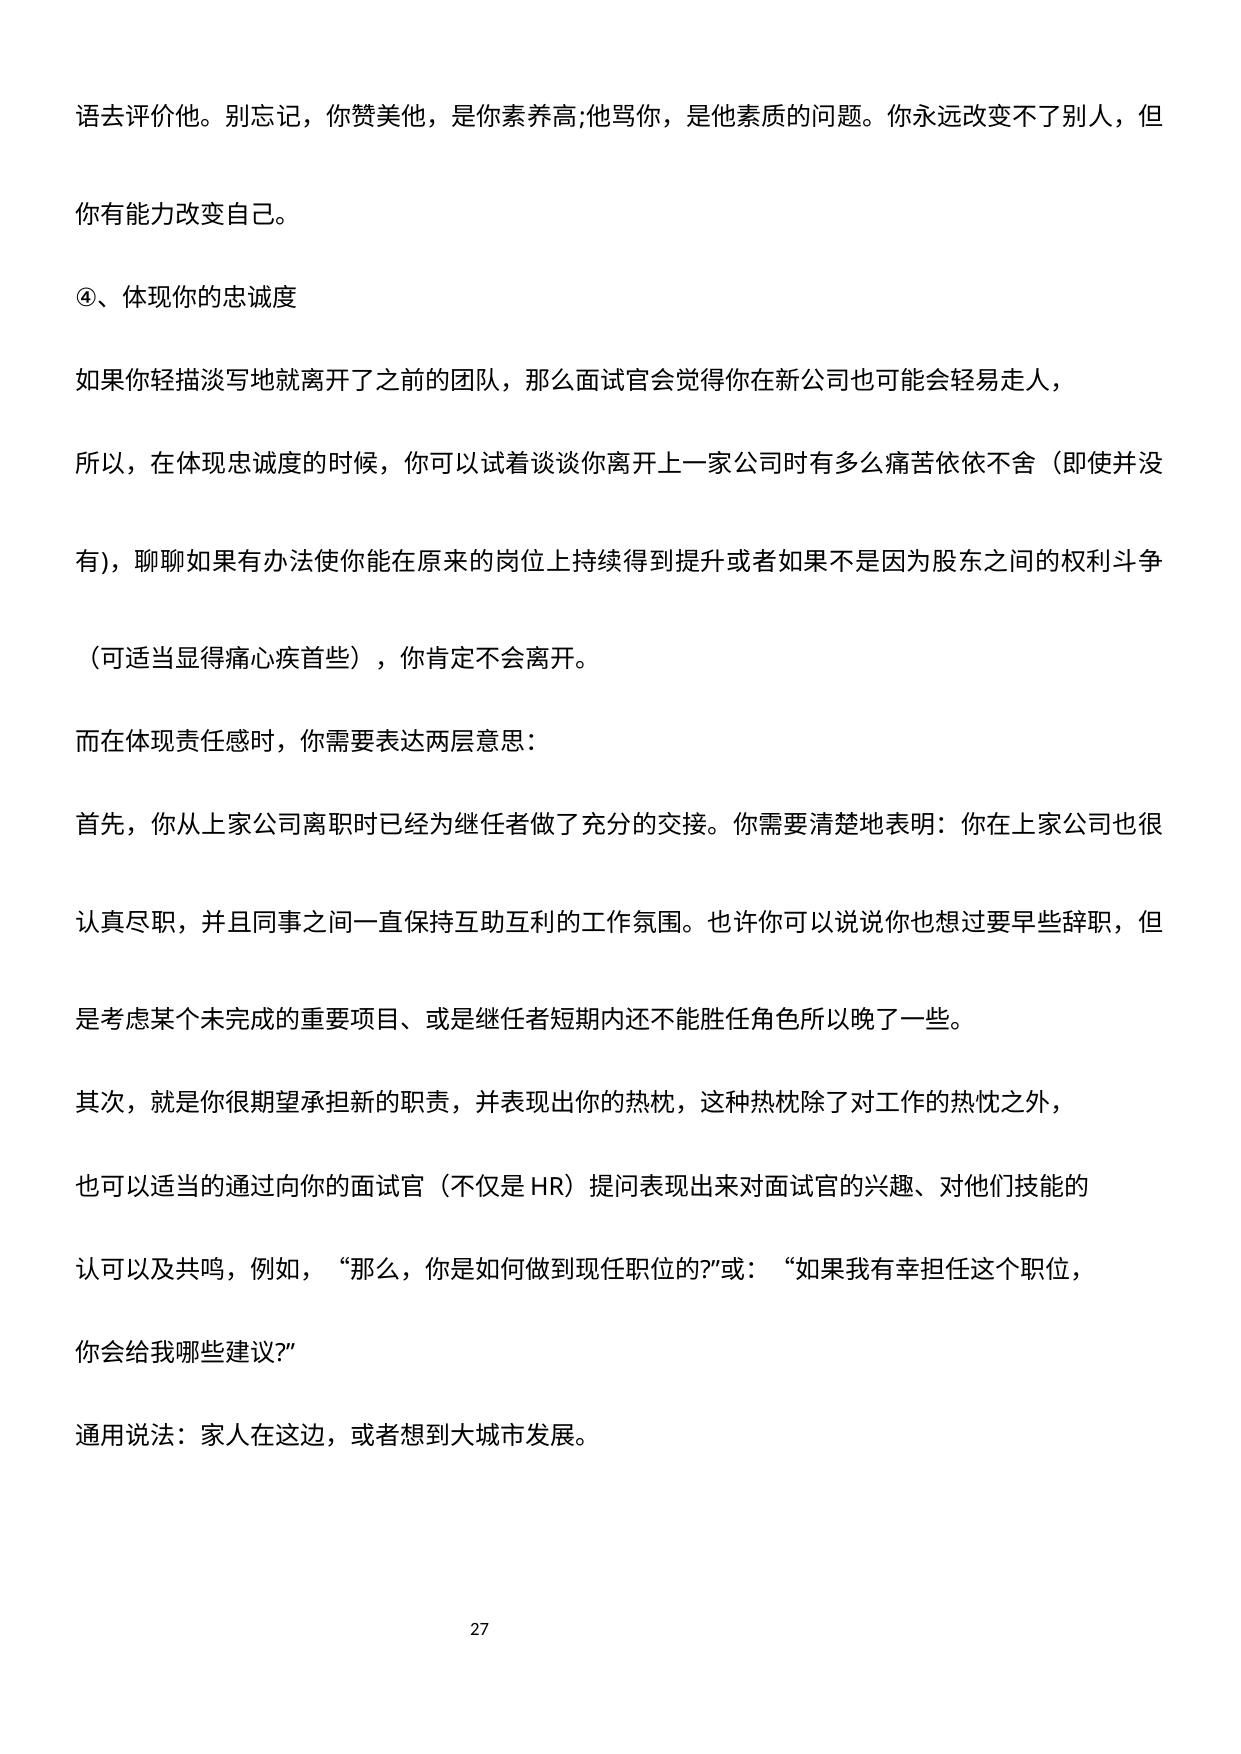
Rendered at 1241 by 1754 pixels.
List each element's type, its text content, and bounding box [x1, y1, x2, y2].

text 如果你轻描淡写地就离开了之前的团队，那么面试官会觉得你在新公司也可能会轻易走人， [75, 346, 1165, 411]
text 也可以适当的通过向你的面试官（不仅是HR）提问表现出来对面试官的兴趣、对他们技能的 [75, 1152, 1165, 1217]
text 认可以及共鸣，例如，“那么，你是如何做到现任职位的?”或：“如果我有幸担任这个职位， [75, 1235, 1165, 1300]
text 你会给我哪些建议?” [75, 1318, 1165, 1383]
text 在离职后，永远要用赞美的词语来评价你的老东家，哪怕他在公开场合去骂你，你都要用最美的词语去评价他。别忘记，你赞美他，是你素养高;他骂你，是他素质的问题。你永远改变不了别人，但你有能力改变自己。 [75, 82, 1165, 245]
text ④、体现你的忠诚度 [75, 263, 1165, 328]
text 所以，在体现忠诚度的时候，你可以试着谈谈你离开上一家公司时有多么痛苦依依不舍（即使并没有)，聊聊如果有办法使你能在原来的岗位上持续得到提升或者如果不是因为股东之间的权利斗争（可适当显得痛心疾首些），你肯定不会离开。 [75, 429, 1165, 689]
text 通用说法：家人在这边，或者想到大城市发展。 [75, 1401, 1165, 1466]
text 而在体现责任感时，你需要表达两层意思： [75, 707, 1165, 772]
text 其次，就是你很期望承担新的职责，并表现出你的热枕，这种热枕除了对工作的热忱之外， [75, 1068, 1165, 1133]
text 首先，你从上家公司离职时已经为继任者做了充分的交接。你需要清楚地表明：你在上家公司也很认真尽职，并且同事之间一直保持互助互利的工作氛围。也许你可以说说你也想过要早些辞职，但是考虑某个未完成的重要项目、或是继任者短期内还不能胜任角色所以晚了一些。 [75, 790, 1165, 1050]
